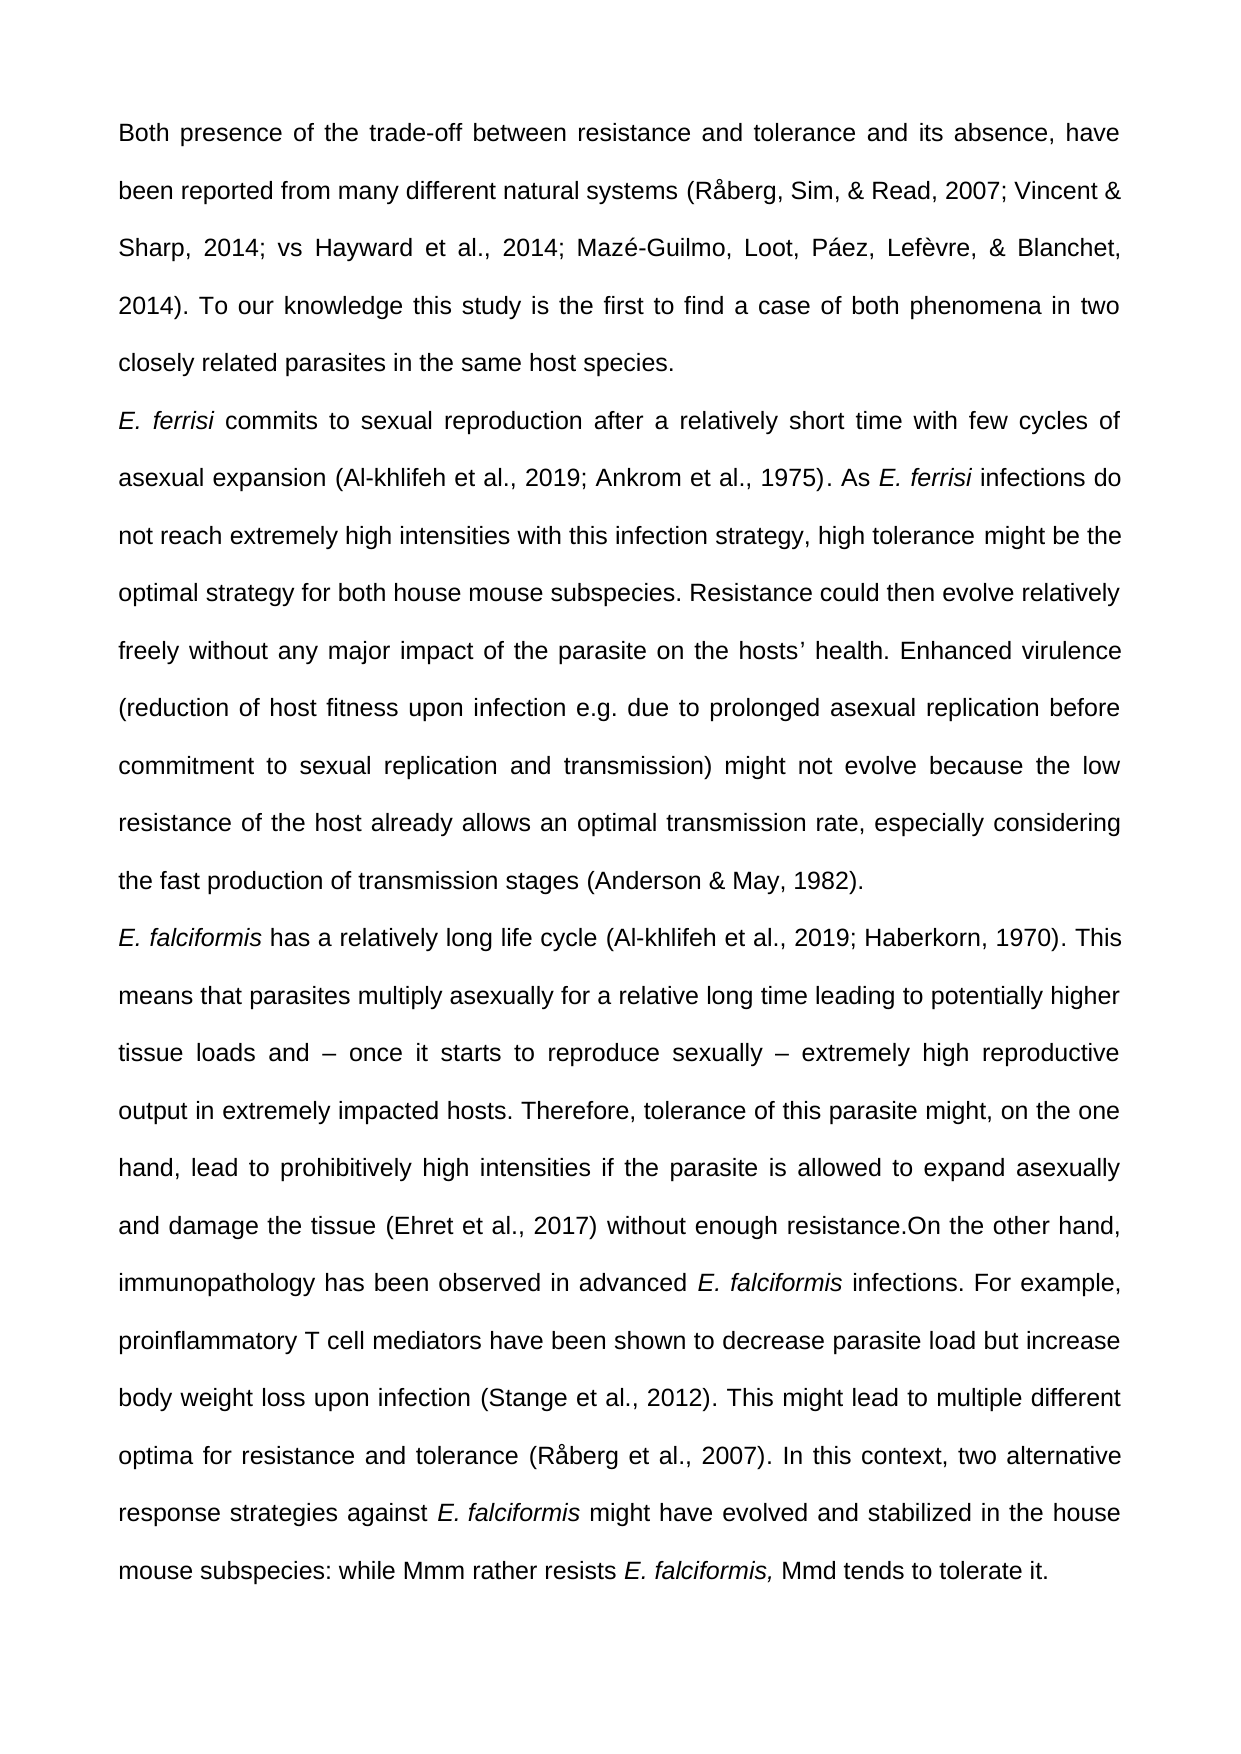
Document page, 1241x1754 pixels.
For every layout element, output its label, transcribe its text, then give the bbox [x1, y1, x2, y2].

text E. falciformis has a relatively long life cycle (Al-khlifeh et al., 2019; Haberkorn, 1970). This means that parasites multiply asexually for a relative long time leading to potentially higher tissue loads and – once it starts to reproduce sexually – extremely high reproductive output in extremely impacted hosts. Therefore, tolerance of this parasite might, on the one hand, lead to prohibitively high intensities if the parasite is allowed to expand asexually and damage the tissue (Ehret et al., 2017) without enough resistance.On the other hand, immunopathology has been observed in advanced E. falciformis infections. For example, proinflammatory T cell mediators have been shown to decrease parasite load but increase body weight loss upon infection (Stange et al., 2012). This might lead to multiple different optima for resistance and tolerance (Råberg et al., 2007). In this context, two alternative response strategies against E. falciformis might have evolved and stabilized in the house mouse subspecies: while Mmm rather resists E. falciformis, Mmd tends to tolerate it. [118, 923, 1122, 1584]
text Both presence of the trade-off between resistance and tolerance and its absence, have been reported from many different natural systems (Råberg, Sim, & Read, 2007; Vincent & Sharp, 2014; vs Hayward et al., 2014; Mazé-Guilmo, Loot, Páez, Lefèvre, & Blanchet, 2014). To our knowledge this study is the first to find a case of both phenomena in two closely related parasites in the same host species. [118, 118, 1122, 377]
text E. ferrisi commits to sexual reproduction after a relatively short time with few cycles of asexual expansion (Al-khlifeh et al., 2019; Ankrom et al., 1975). As E. ferrisi infections do not reach extremely high intensities with this infection strategy, high tolerance might be the optimal strategy for both house mouse subspecies. Resistance could then evolve relatively freely without any major impact of the parasite on the hosts’ health. Enhanced virulence (reduction of host fitness upon infection e.g. due to prolonged asexual replication before commitment to sexual replication and transmission) might not evolve because the low resistance of the host already allows an optimal transmission rate, especially considering the fast production of transmission stages (Anderson & May, 1982). [118, 406, 1122, 894]
